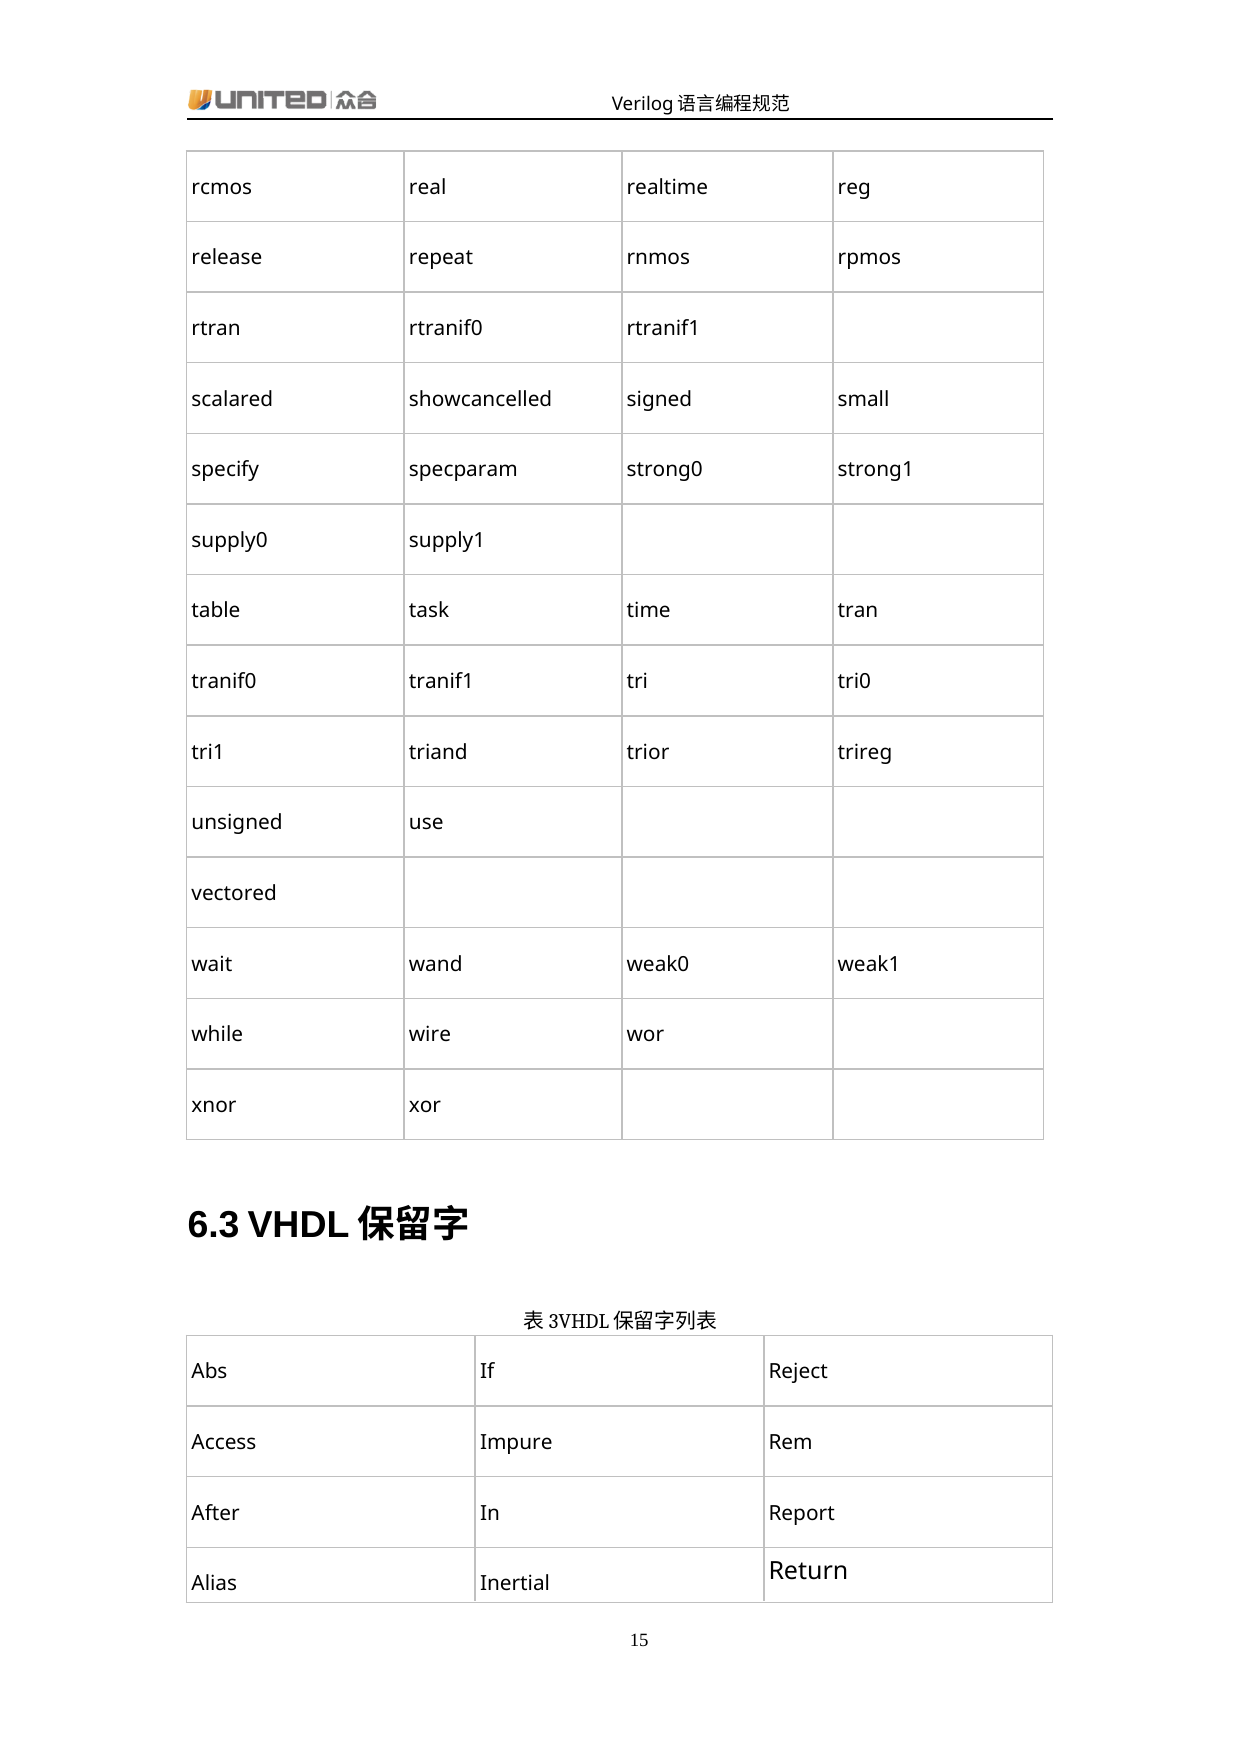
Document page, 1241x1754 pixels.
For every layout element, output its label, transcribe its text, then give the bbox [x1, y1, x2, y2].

table_cell tranif0 [187, 646, 403, 715]
table_cell [834, 999, 1043, 1068]
table_cell realtime [623, 152, 832, 221]
table_cell strong0 [623, 434, 832, 503]
table_cell rtranif1 [623, 293, 832, 362]
table_cell tri [623, 646, 832, 715]
table_cell Inertial [476, 1548, 763, 1601]
table_cell Rem [765, 1407, 1052, 1476]
table_cell scalared [187, 363, 403, 432]
table_header If [476, 1336, 763, 1405]
table_cell small [834, 363, 1043, 432]
table_cell weak0 [623, 928, 832, 997]
table_cell [834, 505, 1043, 574]
table_cell table [187, 575, 403, 644]
table_cell [623, 1070, 832, 1139]
table_cell repeat [405, 222, 621, 291]
table_cell supply0 [187, 505, 403, 574]
table_cell use [405, 787, 621, 856]
table_cell In [476, 1477, 763, 1546]
table_cell rtran [187, 293, 403, 362]
table_cell [834, 293, 1043, 362]
table_cell [834, 858, 1043, 927]
table_cell signed [623, 363, 832, 432]
table_cell supply1 [405, 505, 621, 574]
table_cell showcancelled [405, 363, 621, 432]
table_cell release [187, 222, 403, 291]
table_cell specparam [405, 434, 621, 503]
table_cell [834, 1070, 1043, 1139]
table_cell reg [834, 152, 1043, 221]
table_cell Access [187, 1407, 474, 1476]
table_cell [623, 505, 832, 574]
table_cell [623, 787, 832, 856]
table_cell time [623, 575, 832, 644]
table_cell rnmos [623, 222, 832, 291]
picture [187, 88, 377, 111]
table_cell specify [187, 434, 403, 503]
table_cell vectored [187, 858, 403, 927]
table_cell xor [405, 1070, 621, 1139]
table_cell [405, 858, 621, 927]
table_cell real [405, 152, 621, 221]
table_cell [834, 787, 1043, 856]
table_header Abs [187, 1336, 474, 1405]
table_cell while [187, 999, 403, 1068]
table_cell weak1 [834, 928, 1043, 997]
table_cell Report [765, 1477, 1052, 1546]
text 表 3VHDL保留字列表 [187, 1304, 1053, 1334]
subtitle VHDL保留字 [187, 1194, 1053, 1248]
table_cell Return [765, 1548, 1052, 1601]
table_cell wire [405, 999, 621, 1068]
table_cell tran [834, 575, 1043, 644]
table_header Reject [765, 1336, 1052, 1405]
table_cell strong1 [834, 434, 1043, 503]
table_cell rcmos [187, 152, 403, 221]
table_cell triand [405, 717, 621, 786]
table_cell [623, 858, 832, 927]
table_cell wait [187, 928, 403, 997]
table_cell task [405, 575, 621, 644]
table_cell wand [405, 928, 621, 997]
table_cell xnor [187, 1070, 403, 1139]
table_cell tri1 [187, 717, 403, 786]
table_cell rtranif0 [405, 293, 621, 362]
table_cell trireg [834, 717, 1043, 786]
table_cell wor [623, 999, 832, 1068]
table_cell Impure [476, 1407, 763, 1476]
table_cell Alias [187, 1548, 474, 1601]
table_cell tranif1 [405, 646, 621, 715]
table_cell trior [623, 717, 832, 786]
table_cell tri0 [834, 646, 1043, 715]
table_cell After [187, 1477, 474, 1546]
table_cell rpmos [834, 222, 1043, 291]
table_cell unsigned [187, 787, 403, 856]
